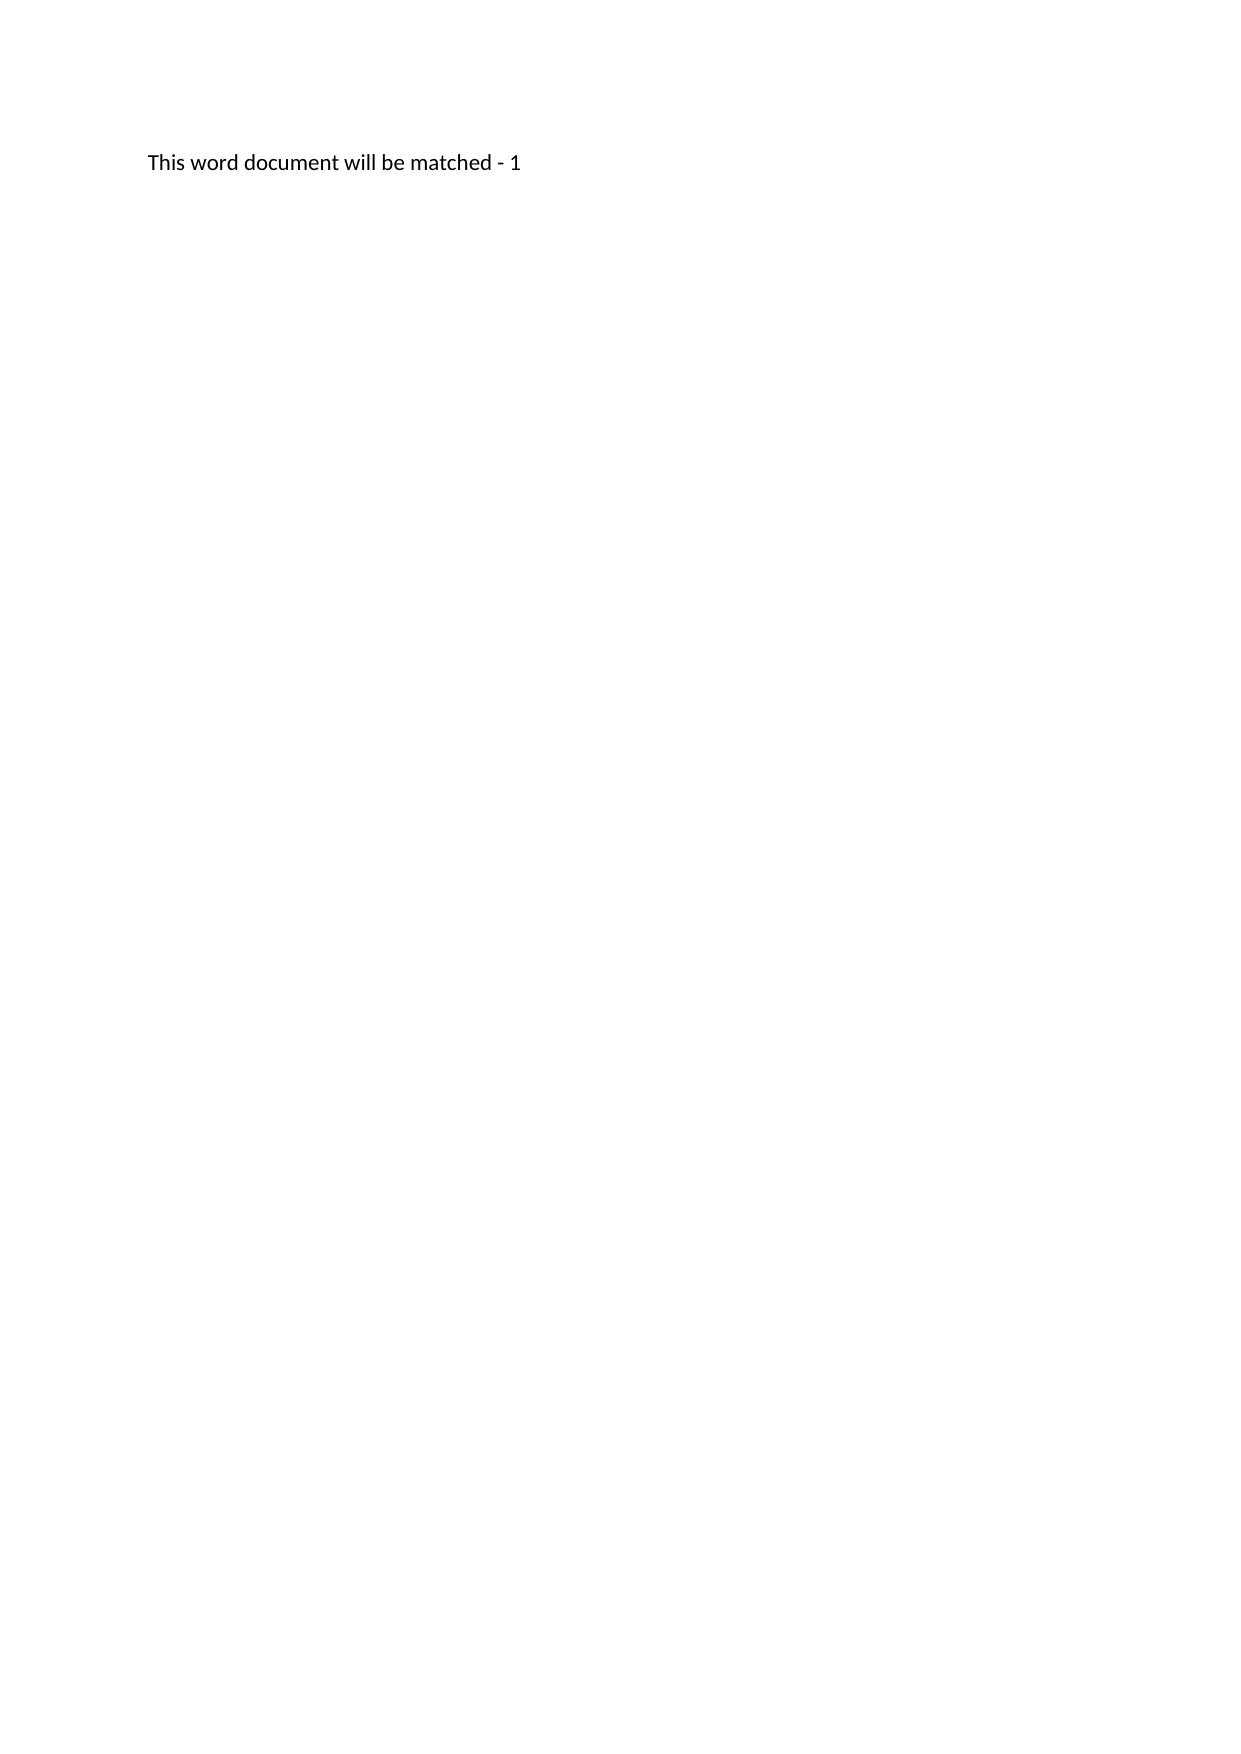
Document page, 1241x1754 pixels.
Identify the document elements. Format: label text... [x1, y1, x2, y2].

text This word document will be matched - 1 [148, 148, 1093, 176]
